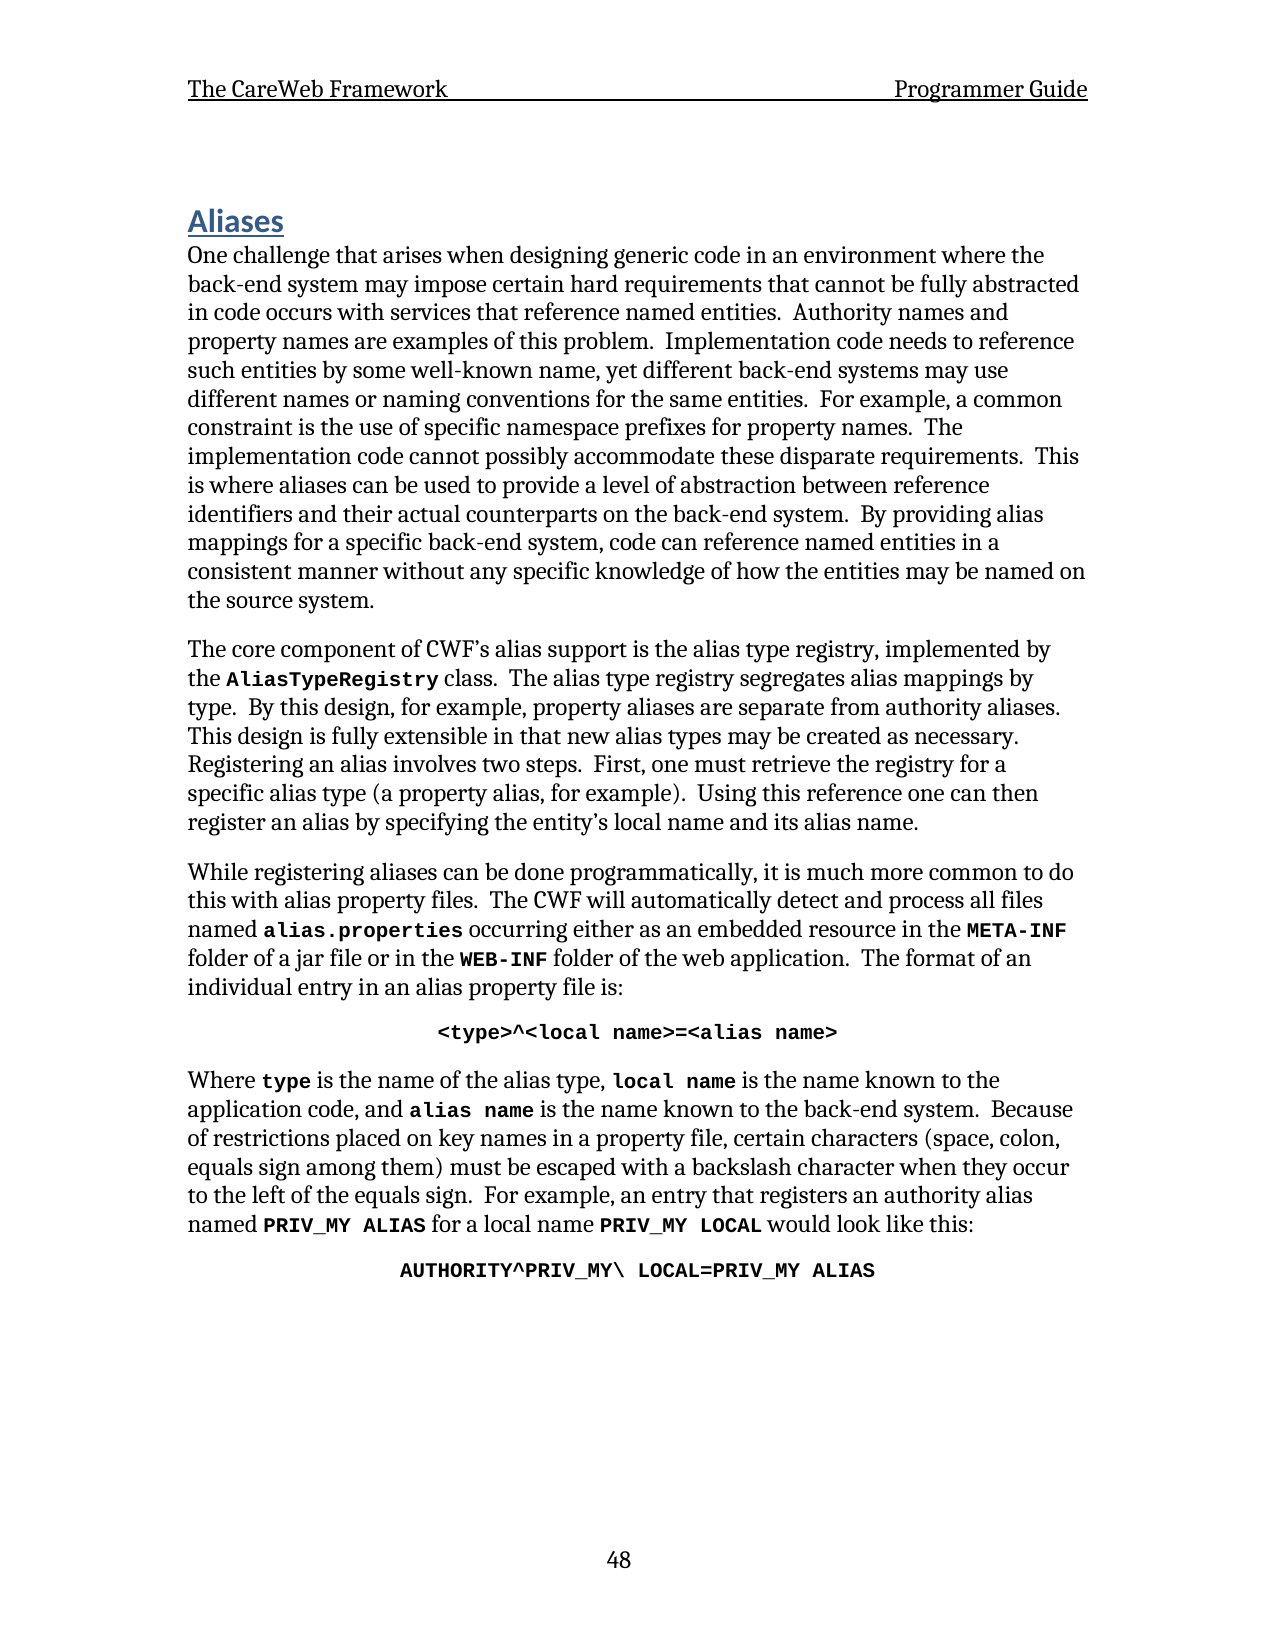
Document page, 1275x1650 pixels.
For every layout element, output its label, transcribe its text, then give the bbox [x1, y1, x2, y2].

text <type>^<local name>=<alias name> [187, 1022, 1087, 1046]
text One challenge that arises when designing generic code in an environment where the back-end system may impose certain hard requirements that cannot be fully abstracted in code occurs with services that reference named entities. Authority names and property names are examples of this problem. Implementation code needs to reference such entities by some well-known name, yet different back-end systems may use different names or naming conventions for the same entities. For example, a common constraint is the use of specific namespace prefixes for property names. The implementation code cannot possibly accommodate these disparate requirements. This is where aliases can be used to provide a level of abstraction between reference identifiers and their actual counterparts on the back-end system. By providing alias mappings for a specific back-end system, code can reference named entities in a consistent manner without any specific knowledge of how the entities may be named on the source system. [187, 241, 1087, 614]
text AUTHORITY^PRIV_MY\ LOCAL=PRIV_MY ALIAS [187, 1260, 1087, 1283]
text While registering aliases can be done programmatically, it is much more common to do this with alias property files. The CWF will automatically detect and process all files named alias.properties occurring either as an embedded resource in the META-INF folder of a jar file or in the WEB-INF folder of the web application. The format of an individual entry in an alias property file is: [187, 857, 1087, 1001]
text The core component of CWF’s alias support is the alias type registry, implemented by the AliasTypeRegistry class. The alias type registry segregates alias mappings by type. By this design, for example, property aliases are separate from authority aliases. This design is fully extensible in that new alias types may be created as necessary. Registering an alias involves two steps. First, one must retrieve the registry for a specific alias type (a property alias, for example). Using this reference one can then register an alias by specifying the entity’s local name and its alias name. [187, 635, 1087, 837]
subtitle Aliases [187, 200, 1087, 241]
text Where type is the name of the alias type, local name is the name known to the application code, and alias name is the name known to the back-end system. Because of restrictions placed on key names in a property file, certain characters (space, colon, equals sign among them) must be escaped with a backslash character when they occur to the left of the equals sign. For example, an entry that registers an authority alias named PRIV_MY ALIAS for a local name PRIV_MY LOCAL would look like this: [187, 1066, 1087, 1239]
